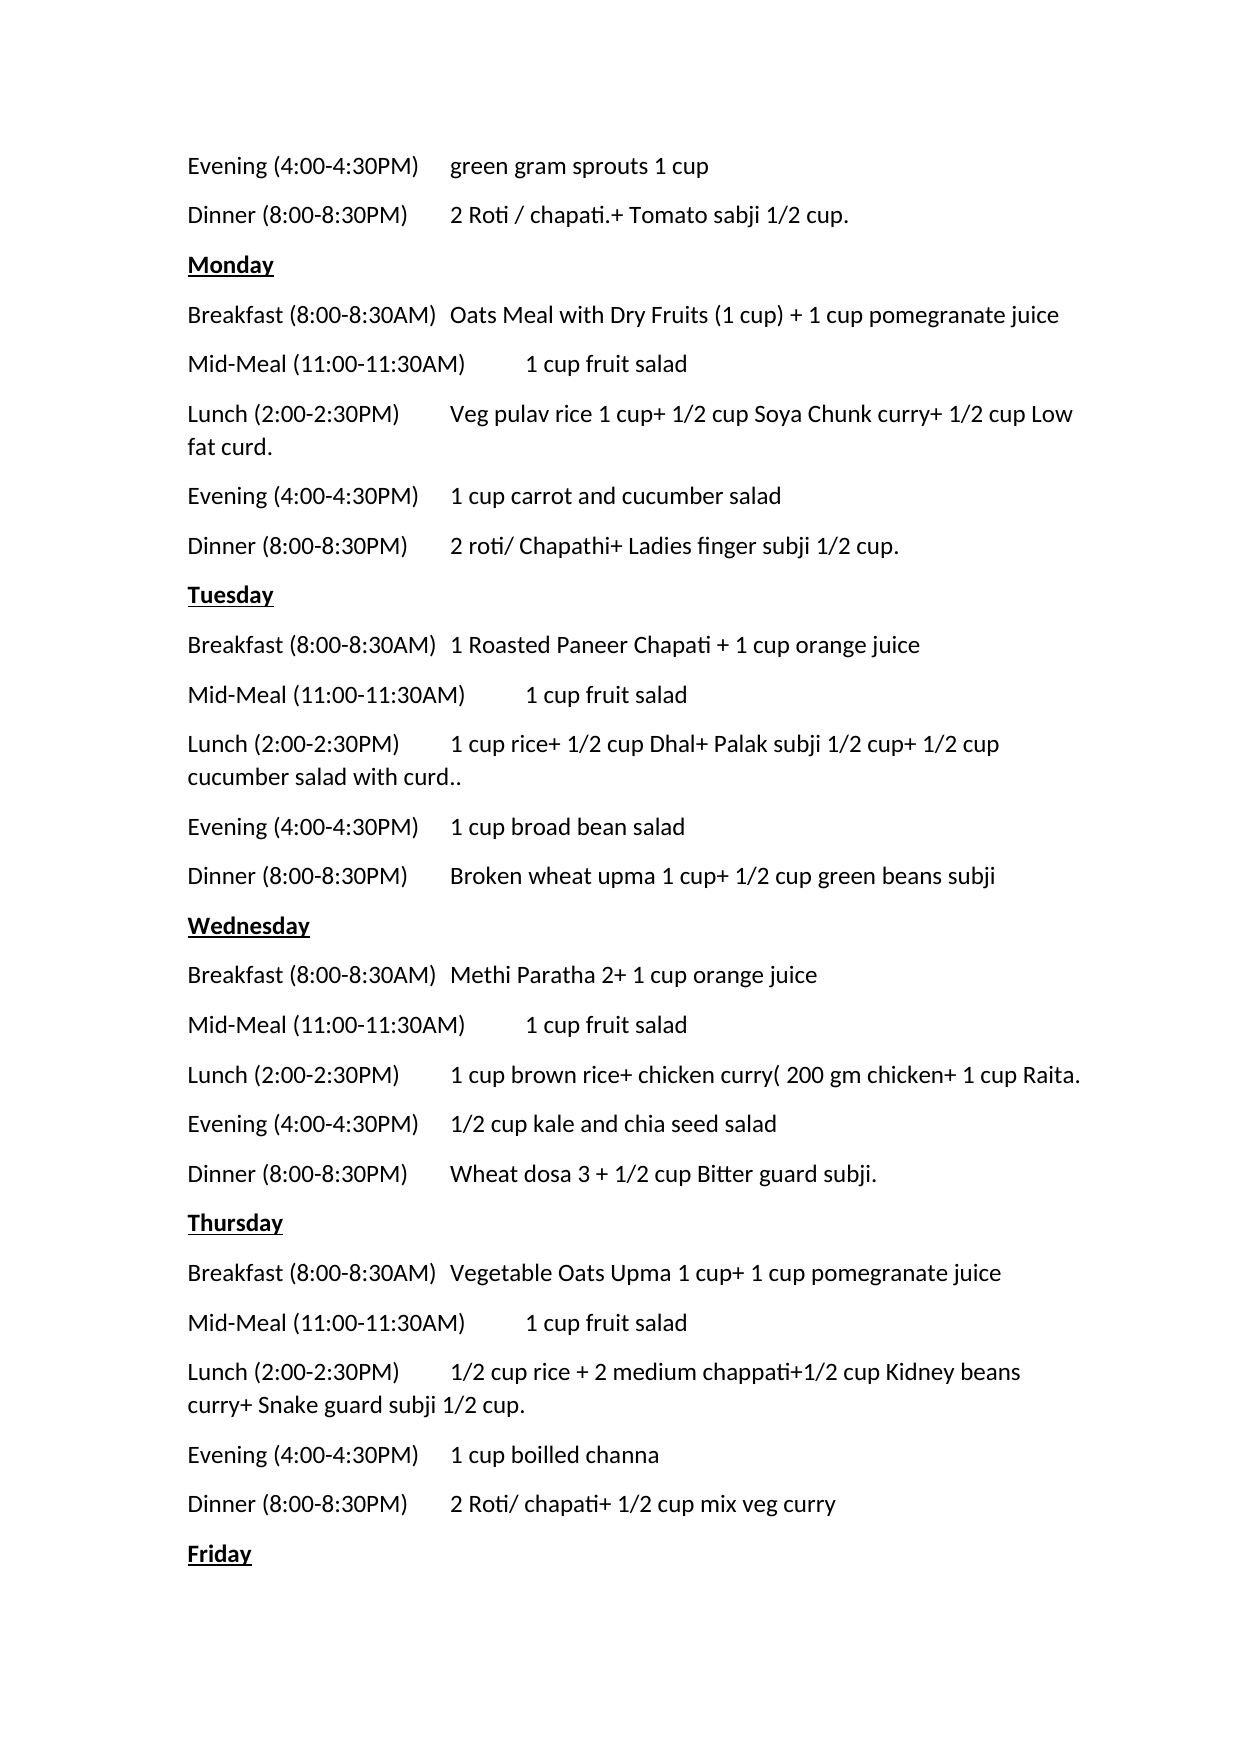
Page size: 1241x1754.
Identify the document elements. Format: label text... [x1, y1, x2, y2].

text Mid-Meal (11:00-11:30AM) 1 cup fruit salad [187, 348, 1090, 379]
text Dinner (8:00-8:30PM) 2 roti/ Chapathi+ Ladies finger subji 1/2 cup. [187, 530, 1090, 561]
text Breakfast (8:00-8:30AM) Vegetable Oats Upma 1 cup+ 1 cup pomegranate juice [187, 1257, 1090, 1288]
text Tuesday [187, 579, 1090, 610]
text Wednesday [187, 910, 1090, 941]
text Evening (4:00-4:30PM) 1 cup carrot and cucumber salad [187, 480, 1090, 511]
text Lunch (2:00-2:30PM) 1/2 cup rice + 2 medium chappati+1/2 cup Kidney beans curry+ Snake guard subji 1/2 cup. [187, 1356, 1090, 1420]
text Lunch (2:00-2:30PM) 1 cup rice+ 1/2 cup Dhal+ Palak subji 1/2 cup+ 1/2 cup cucumber salad with curd.. [187, 728, 1090, 792]
text Lunch (2:00-2:30PM) 1 cup brown rice+ chicken curry( 200 gm chicken+ 1 cup Raita. [187, 1059, 1090, 1089]
text Evening (4:00-4:30PM) 1 cup boilled channa [187, 1439, 1090, 1469]
text Evening (4:00-4:30PM) green gram sprouts 1 cup [187, 150, 1090, 181]
text Thursday [187, 1207, 1090, 1238]
text Dinner (8:00-8:30PM) 2 Roti/ chapati+ 1/2 cup mix veg curry [187, 1488, 1090, 1519]
text Dinner (8:00-8:30PM) Broken wheat upma 1 cup+ 1/2 cup green beans subji [187, 860, 1090, 891]
text Monday [187, 249, 1090, 280]
text Evening (4:00-4:30PM) 1 cup broad bean salad [187, 811, 1090, 841]
text Dinner (8:00-8:30PM) Wheat dosa 3 + 1/2 cup Bitter guard subji. [187, 1158, 1090, 1188]
text Breakfast (8:00-8:30AM) Oats Meal with Dry Fruits (1 cup) + 1 cup pomegranate juice [187, 299, 1090, 329]
text Mid-Meal (11:00-11:30AM) 1 cup fruit salad [187, 1307, 1090, 1337]
text Breakfast (8:00-8:30AM) 1 Roasted Paneer Chapati + 1 cup orange juice [187, 629, 1090, 660]
text Mid-Meal (11:00-11:30AM) 1 cup fruit salad [187, 1009, 1090, 1040]
text Dinner (8:00-8:30PM) 2 Roti / chapati.+ Tomato sabji 1/2 cup. [187, 199, 1090, 230]
text Mid-Meal (11:00-11:30AM) 1 cup fruit salad [187, 679, 1090, 709]
text Lunch (2:00-2:30PM) Veg pulav rice 1 cup+ 1/2 cup Soya Chunk curry+ 1/2 cup Low fat curd. [187, 398, 1090, 461]
text Breakfast (8:00-8:30AM) Methi Paratha 2+ 1 cup orange juice [187, 959, 1090, 990]
text Friday [187, 1538, 1090, 1568]
text Evening (4:00-4:30PM) 1/2 cup kale and chia seed salad [187, 1108, 1090, 1139]
